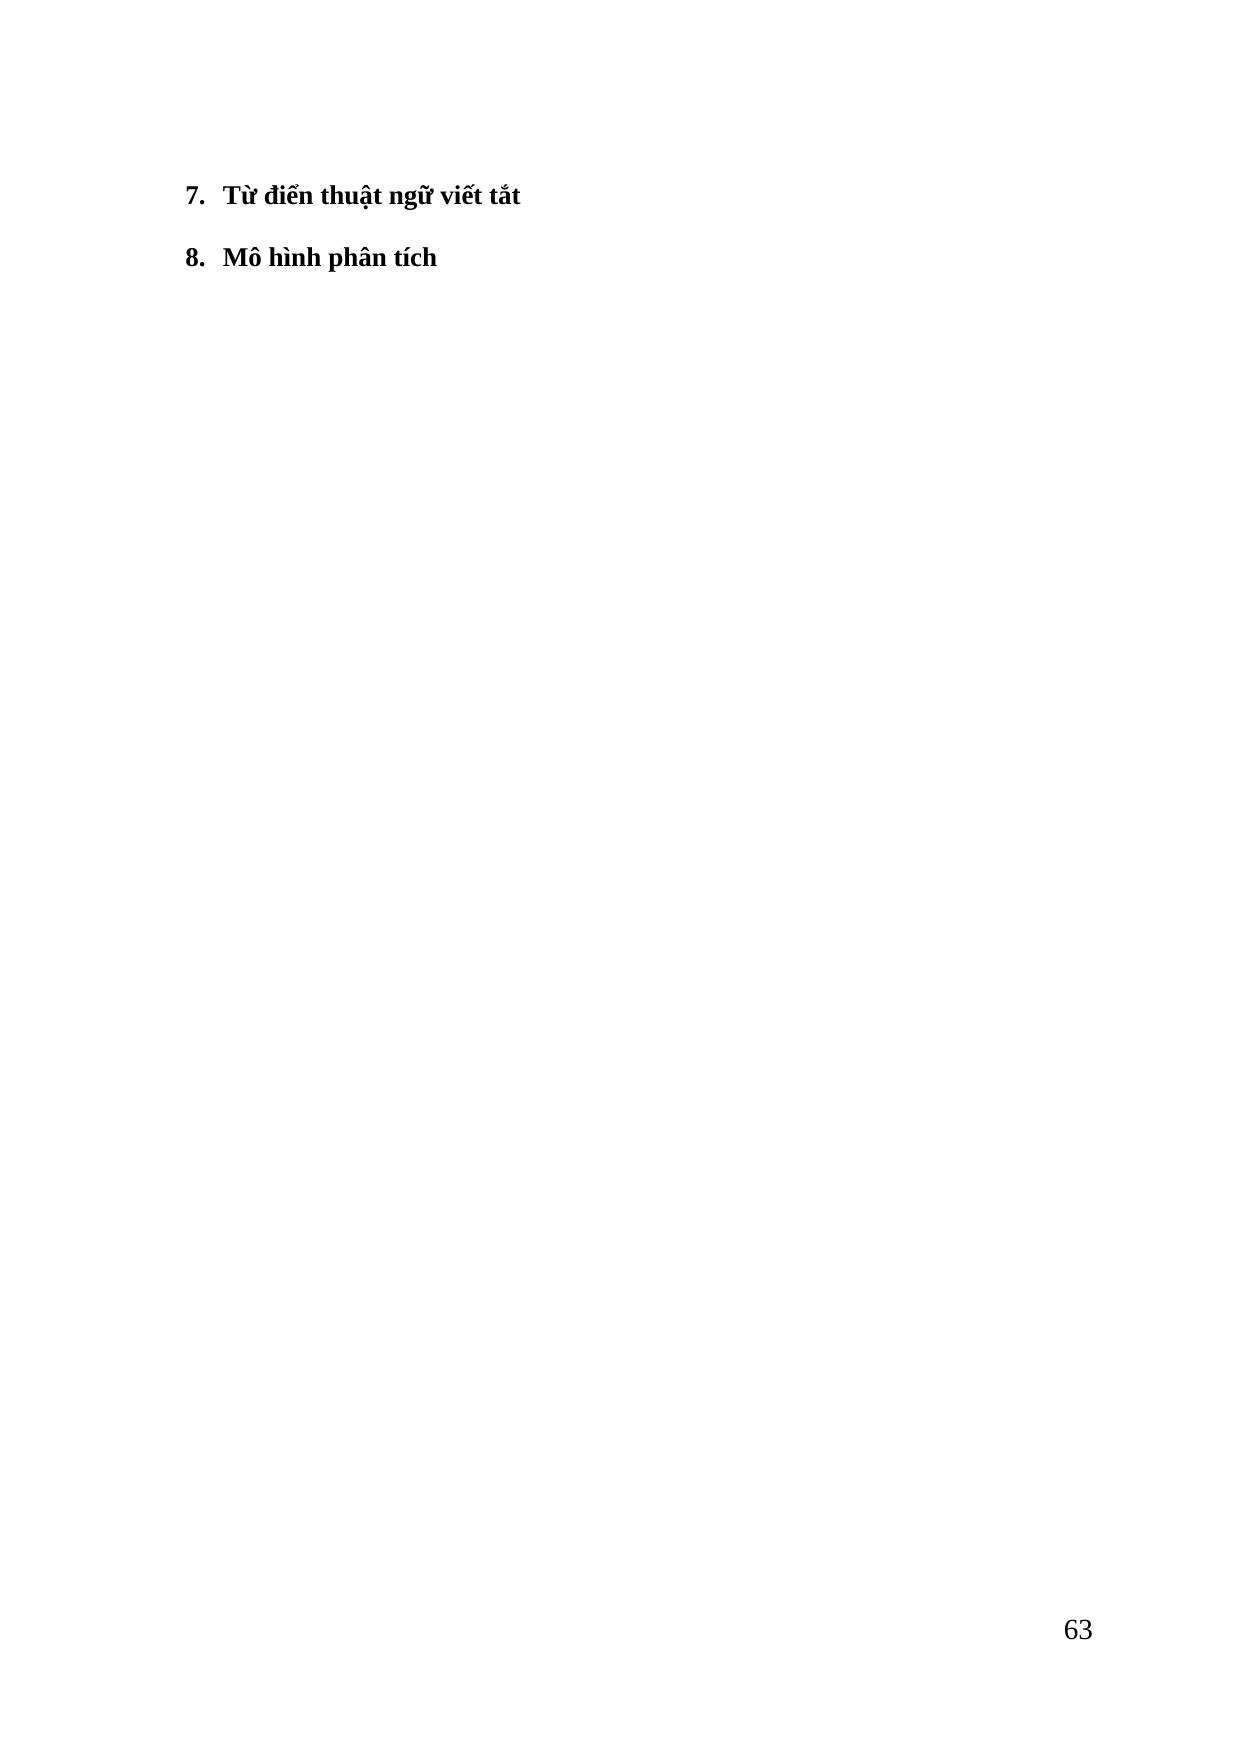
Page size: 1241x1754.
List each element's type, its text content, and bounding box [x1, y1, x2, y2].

subtitle Từ điển thuật ngữ viết tắt [185, 179, 1092, 210]
subtitle Mô hình phân tích [185, 241, 1092, 272]
